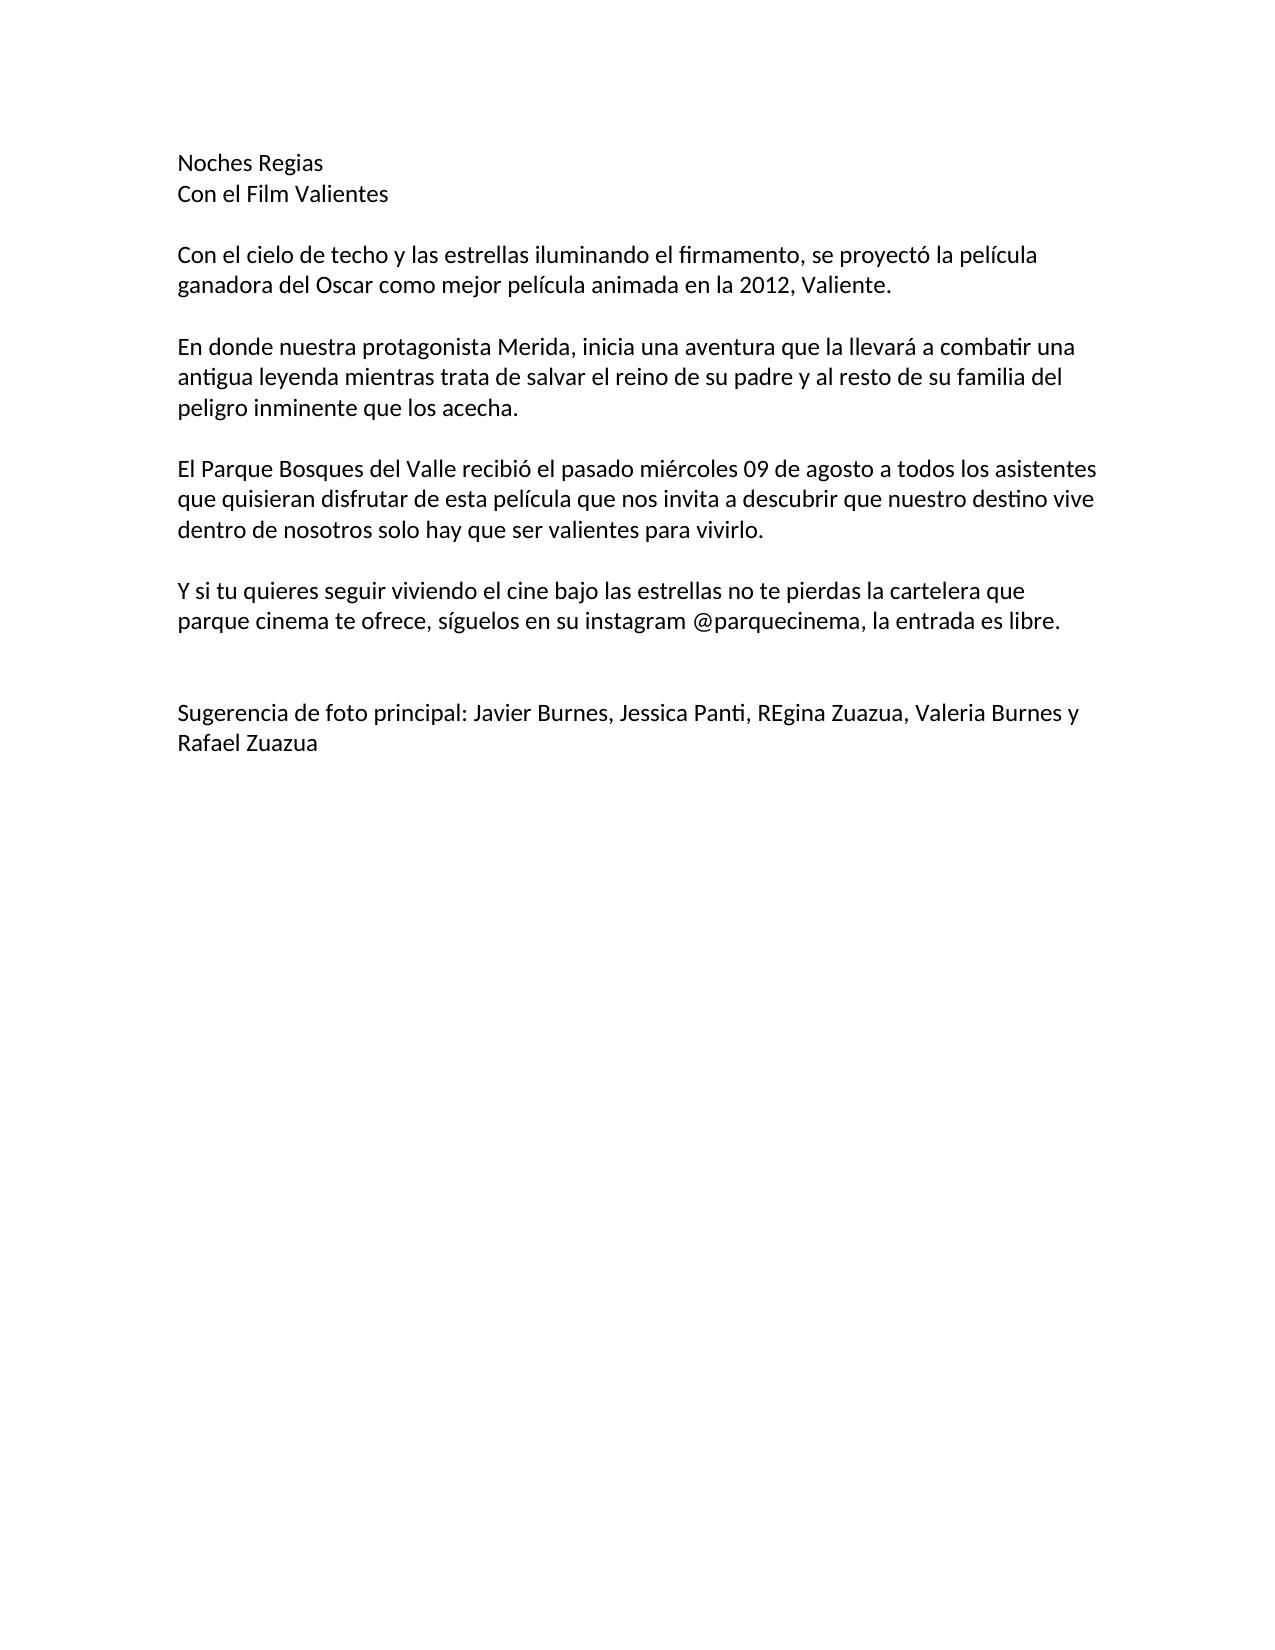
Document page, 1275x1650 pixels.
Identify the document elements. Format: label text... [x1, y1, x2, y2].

text En donde nuestra protagonista Merida, inicia una aventura que la llevará a combatir una antigua leyenda mientras trata de salvar el reino de su padre y al resto de su familia del peligro inminente que los acecha. [177, 331, 1098, 422]
text Y si tu quieres seguir viviendo el cine bajo las estrellas no te pierdas la cartelera que parque cinema te ofrece, síguelos en su instagram @parquecinema, la entrada es libre. [177, 575, 1098, 636]
text Con el cielo de techo y las estrellas iluminando el firmamento, se proyectó la película ganadora del Oscar como mejor película animada en la 2012, Valiente. [177, 239, 1098, 300]
text Sugerencia de foto principal: Javier Burnes, Jessica Panti, REgina Zuazua, Valeria Burnes y Rafael Zuazua [177, 697, 1098, 758]
text Con el Film Valientes [177, 178, 1098, 209]
text Noches Regias [177, 148, 1098, 178]
text El Parque Bosques del Valle recibió el pasado miércoles 09 de agosto a todos los asistentes que quisieran disfrutar de esta película que nos invita a descubrir que nuestro destino vive dentro de nosotros solo hay que ser valientes para vivirlo. [177, 453, 1098, 544]
